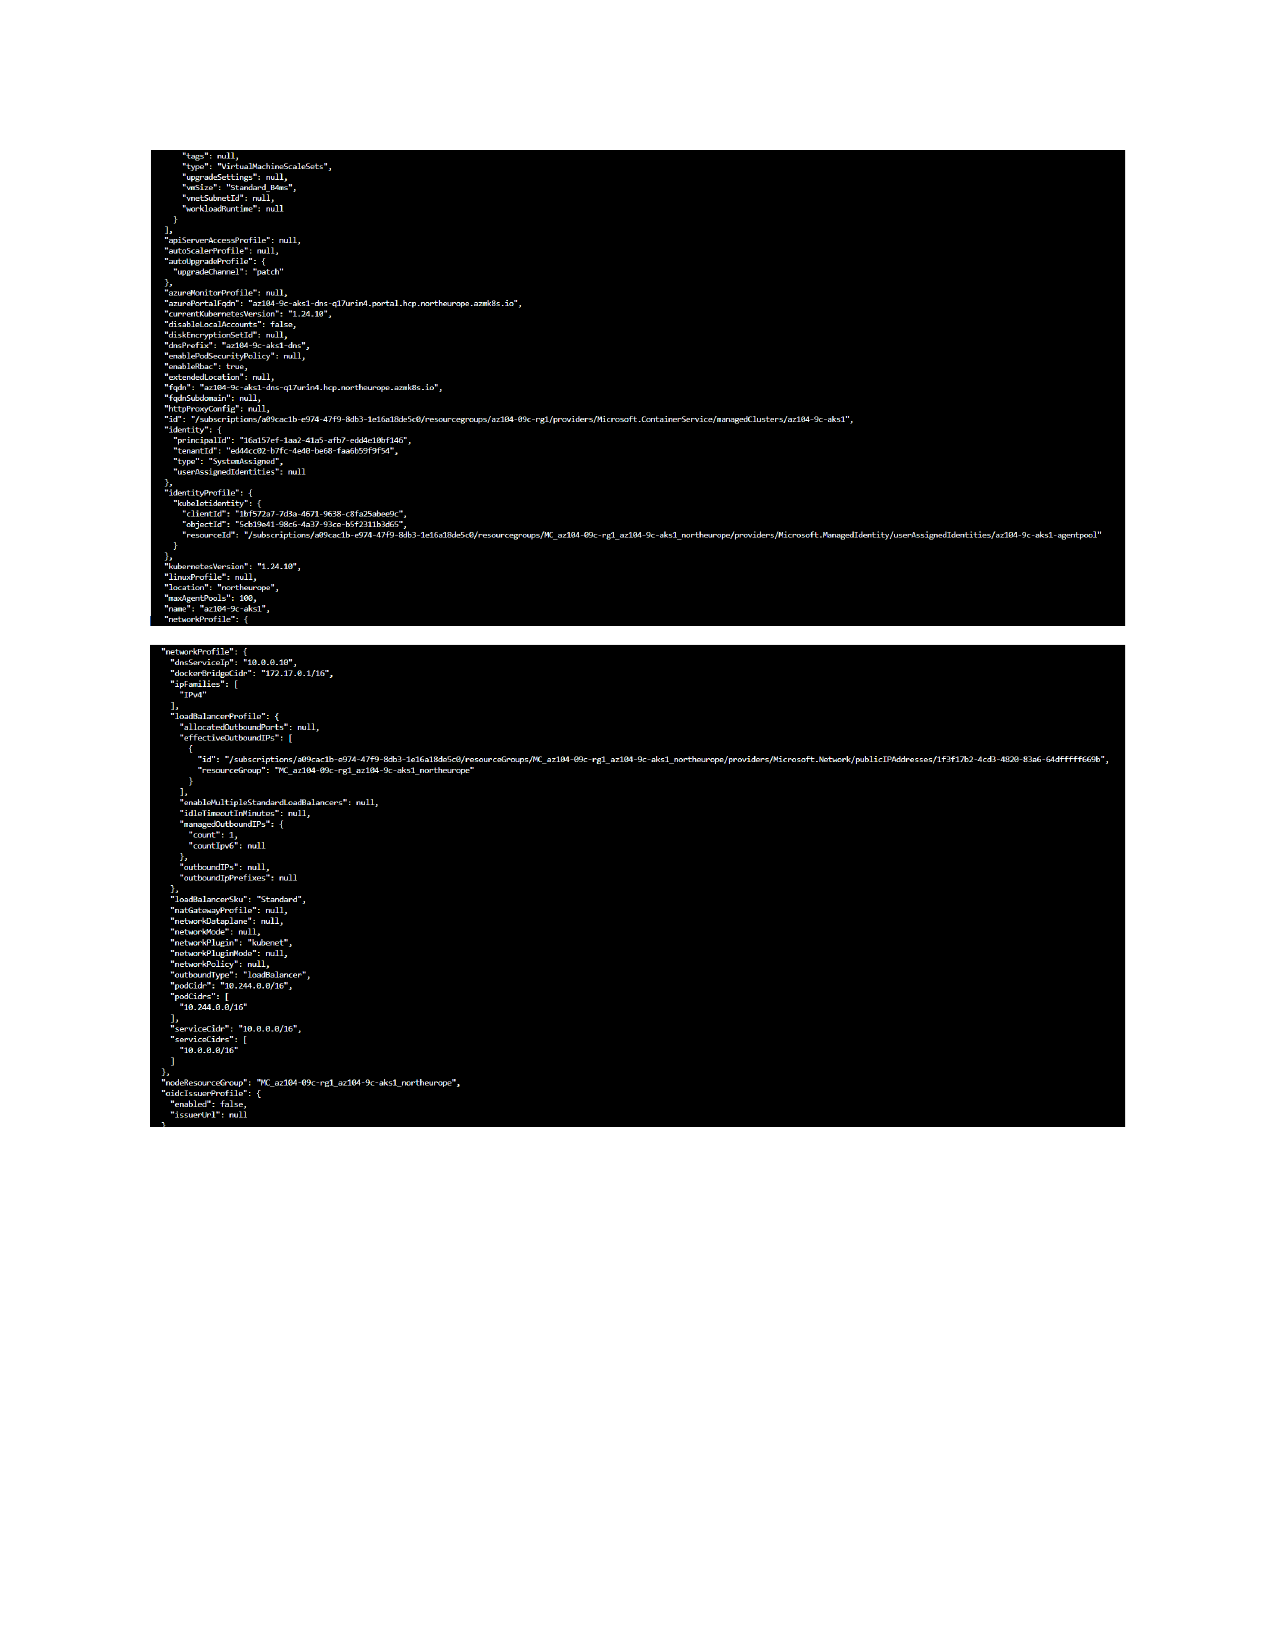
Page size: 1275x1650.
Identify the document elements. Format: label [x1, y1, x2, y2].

picture [150, 150, 1125, 626]
picture [150, 644, 1125, 1127]
